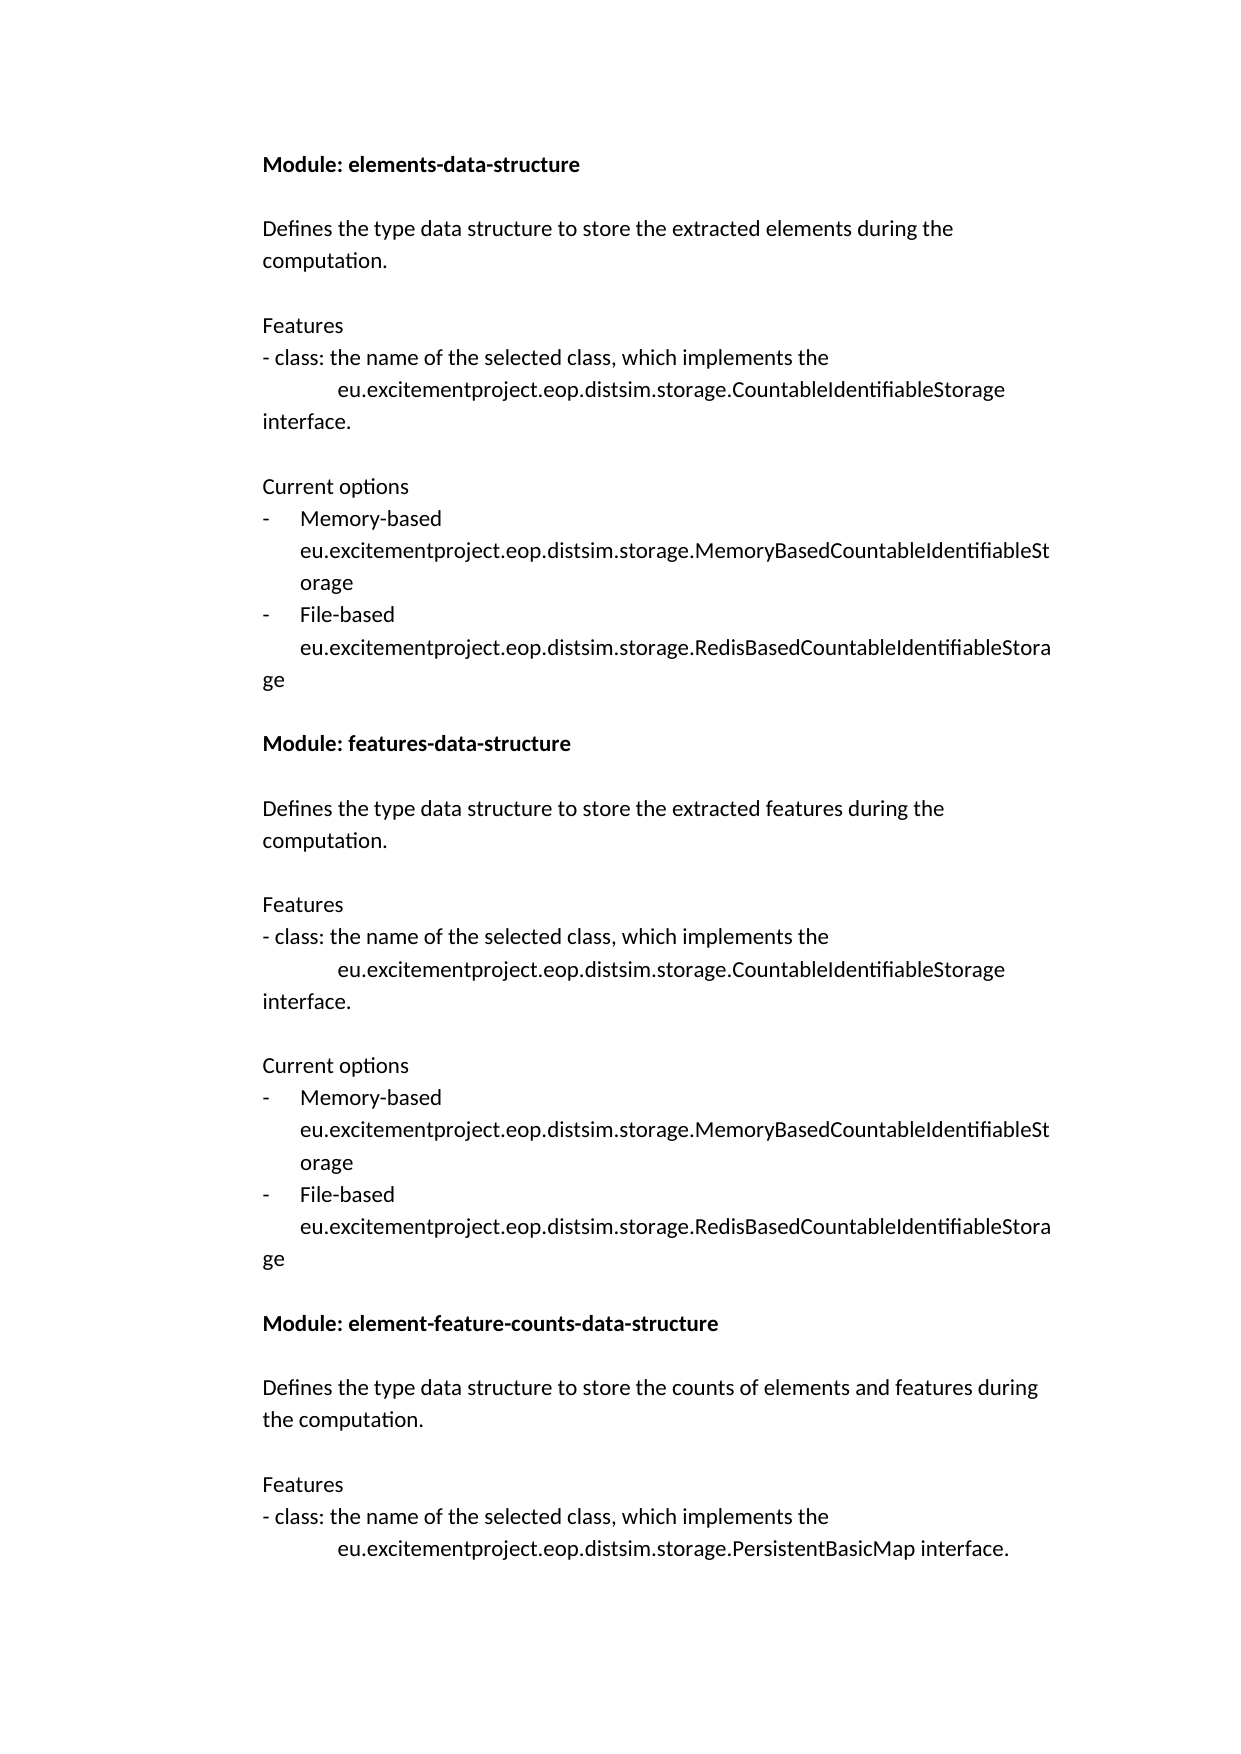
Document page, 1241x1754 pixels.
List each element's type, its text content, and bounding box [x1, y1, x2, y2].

list Features [262, 311, 1053, 339]
list - class: the name of the selected class, which implements the [262, 1502, 1053, 1530]
list File-based [262, 601, 1053, 629]
list Memory-based [262, 504, 1053, 532]
list Defines the type data structure to store the extracted features during the computation. [262, 794, 1053, 854]
list eu.excitementproject.eop.distsim.storage.PersistentBasicMap interface. [262, 1534, 1053, 1562]
list Module: element-feature-counts-data-structure [262, 1309, 1053, 1337]
list eu.excitementproject.eop.distsim.storage.MemoryBasedCountableIdentifiableStorage [300, 1116, 1053, 1176]
list Current options [262, 1051, 1053, 1079]
list eu.excitementproject.eop.distsim.storage.CountableIdentifiableStorage interface. [262, 375, 1053, 436]
list Defines the type data structure to store the counts of elements and features during the computation. [262, 1373, 1053, 1433]
list eu.excitementproject.eop.distsim.storage.RedisBasedCountableIdentifiableStorage [262, 1212, 1053, 1272]
list eu.excitementproject.eop.distsim.storage.RedisBasedCountableIdentifiableStorage [262, 633, 1053, 693]
list - class: the name of the selected class, which implements the [262, 922, 1053, 951]
list Current options [262, 472, 1053, 500]
list Defines the type data structure to store the extracted elements during the computation. [262, 214, 1053, 274]
list eu.excitementproject.eop.distsim.storage.MemoryBasedCountableIdentifiableStorage [300, 536, 1053, 596]
list Memory-based [262, 1083, 1053, 1111]
list eu.excitementproject.eop.distsim.storage.CountableIdentifiableStorage interface. [262, 955, 1053, 1015]
list File-based [262, 1180, 1053, 1208]
list Features [262, 890, 1053, 918]
list - class: the name of the selected class, which implements the [262, 343, 1053, 371]
list Features [262, 1470, 1053, 1498]
list Module: features-data-structure [262, 729, 1053, 757]
list Module: elements-data-structure [262, 150, 1053, 178]
